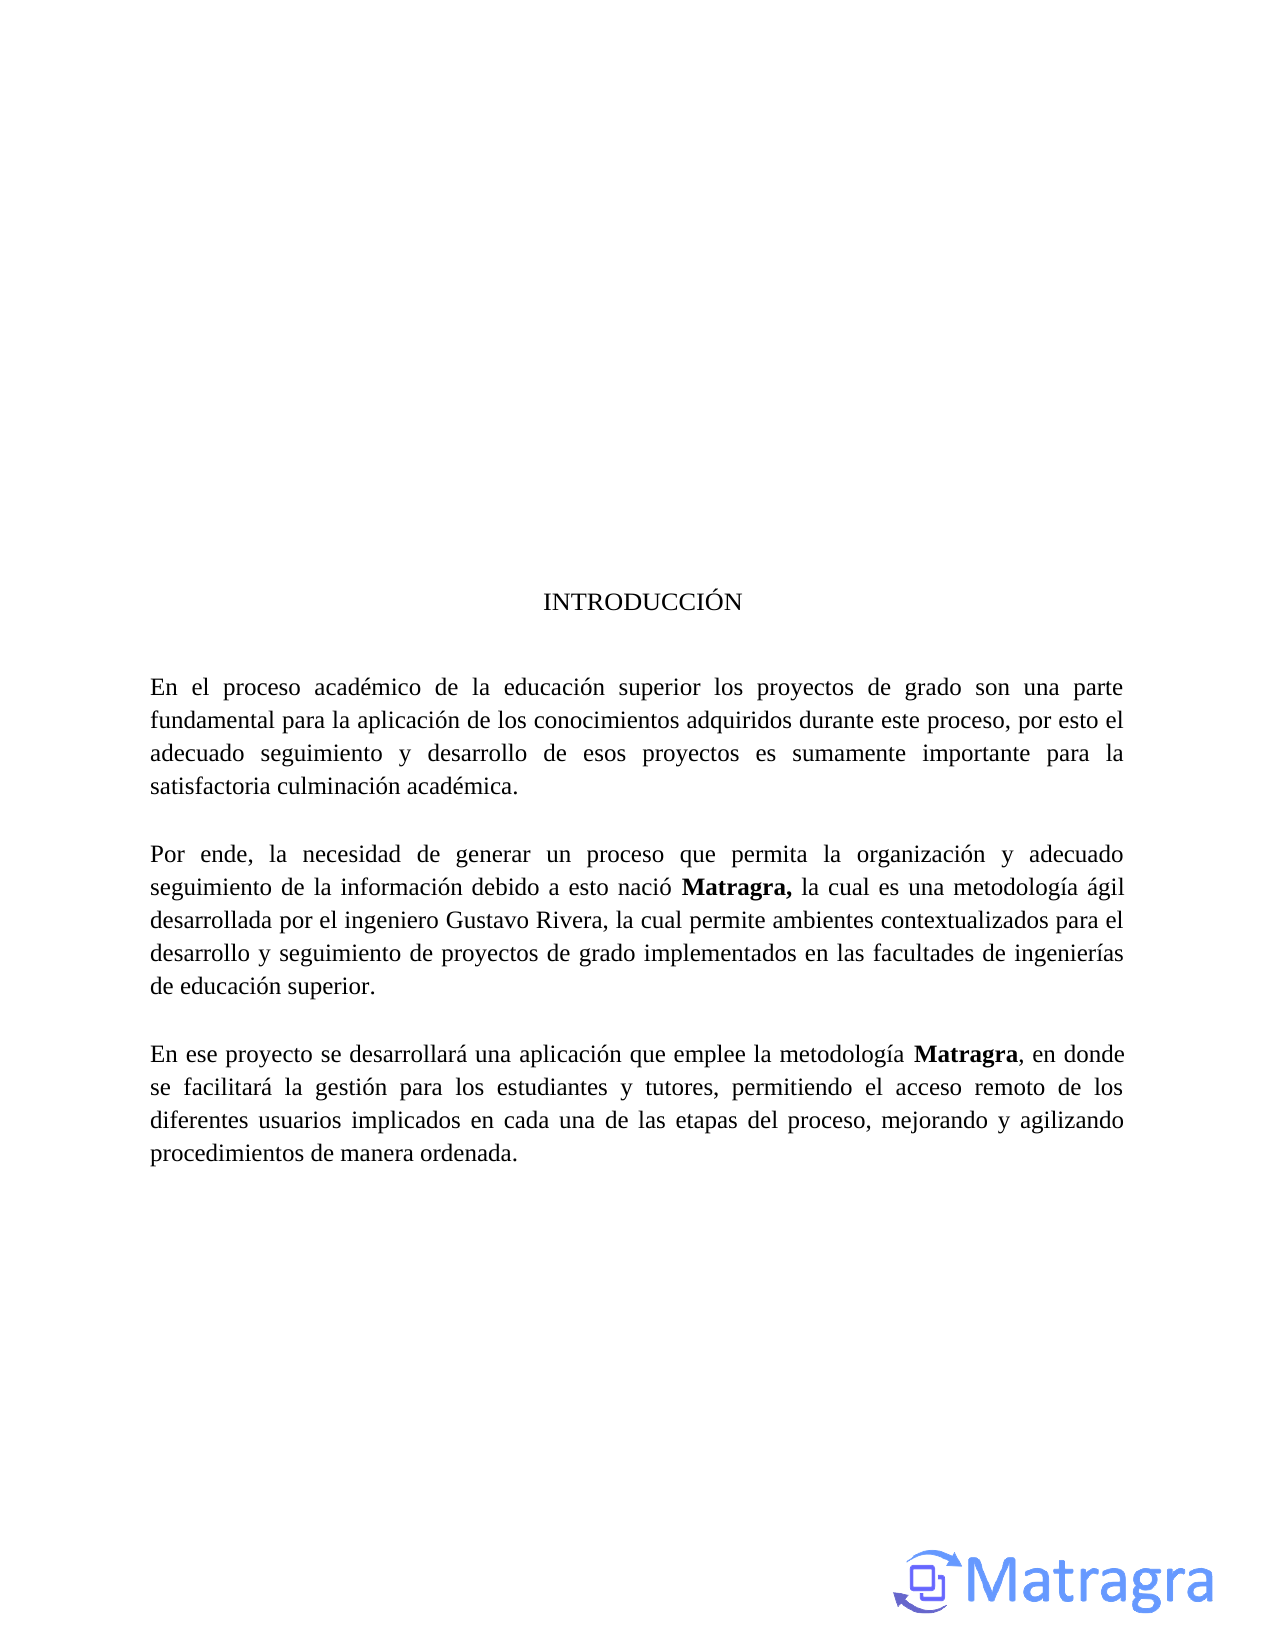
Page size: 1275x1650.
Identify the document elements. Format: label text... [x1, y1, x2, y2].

text En el proceso académico de la educación superior los proyectos de grado son una parte fundamental para la aplicación de los conocimientos adquiridos durante este proceso, por esto el adecuado seguimiento y desarrollo de esos proyectos es sumamente importante para la satisfactoria culminación académica. [150, 672, 1125, 800]
subtitle INTRODUCCIÓN [160, 587, 1125, 616]
text Por ende, la necesidad de generar un proceso que permita la organización y adecuado seguimiento de la información debido a esto nació Matragra, la cual es una metodología ágil desarrollada por el ingeniero Gustavo Rivera, la cual permite ambientes contextualizados para el desarrollo y seguimiento de proyectos de grado implementados en las facultades de ingenierías de educación superior. [150, 839, 1125, 1000]
picture [892, 1549, 1213, 1614]
text En ese proyecto se desarrollará una aplicación que emplee la metodología Matragra, en donde se facilitará la gestión para los estudiantes y tutores, permitiendo el acceso remoto de los diferentes usuarios implicados en cada una de las etapas del proceso, mejorando y agilizando procedimientos de manera ordenada. [150, 1039, 1125, 1167]
